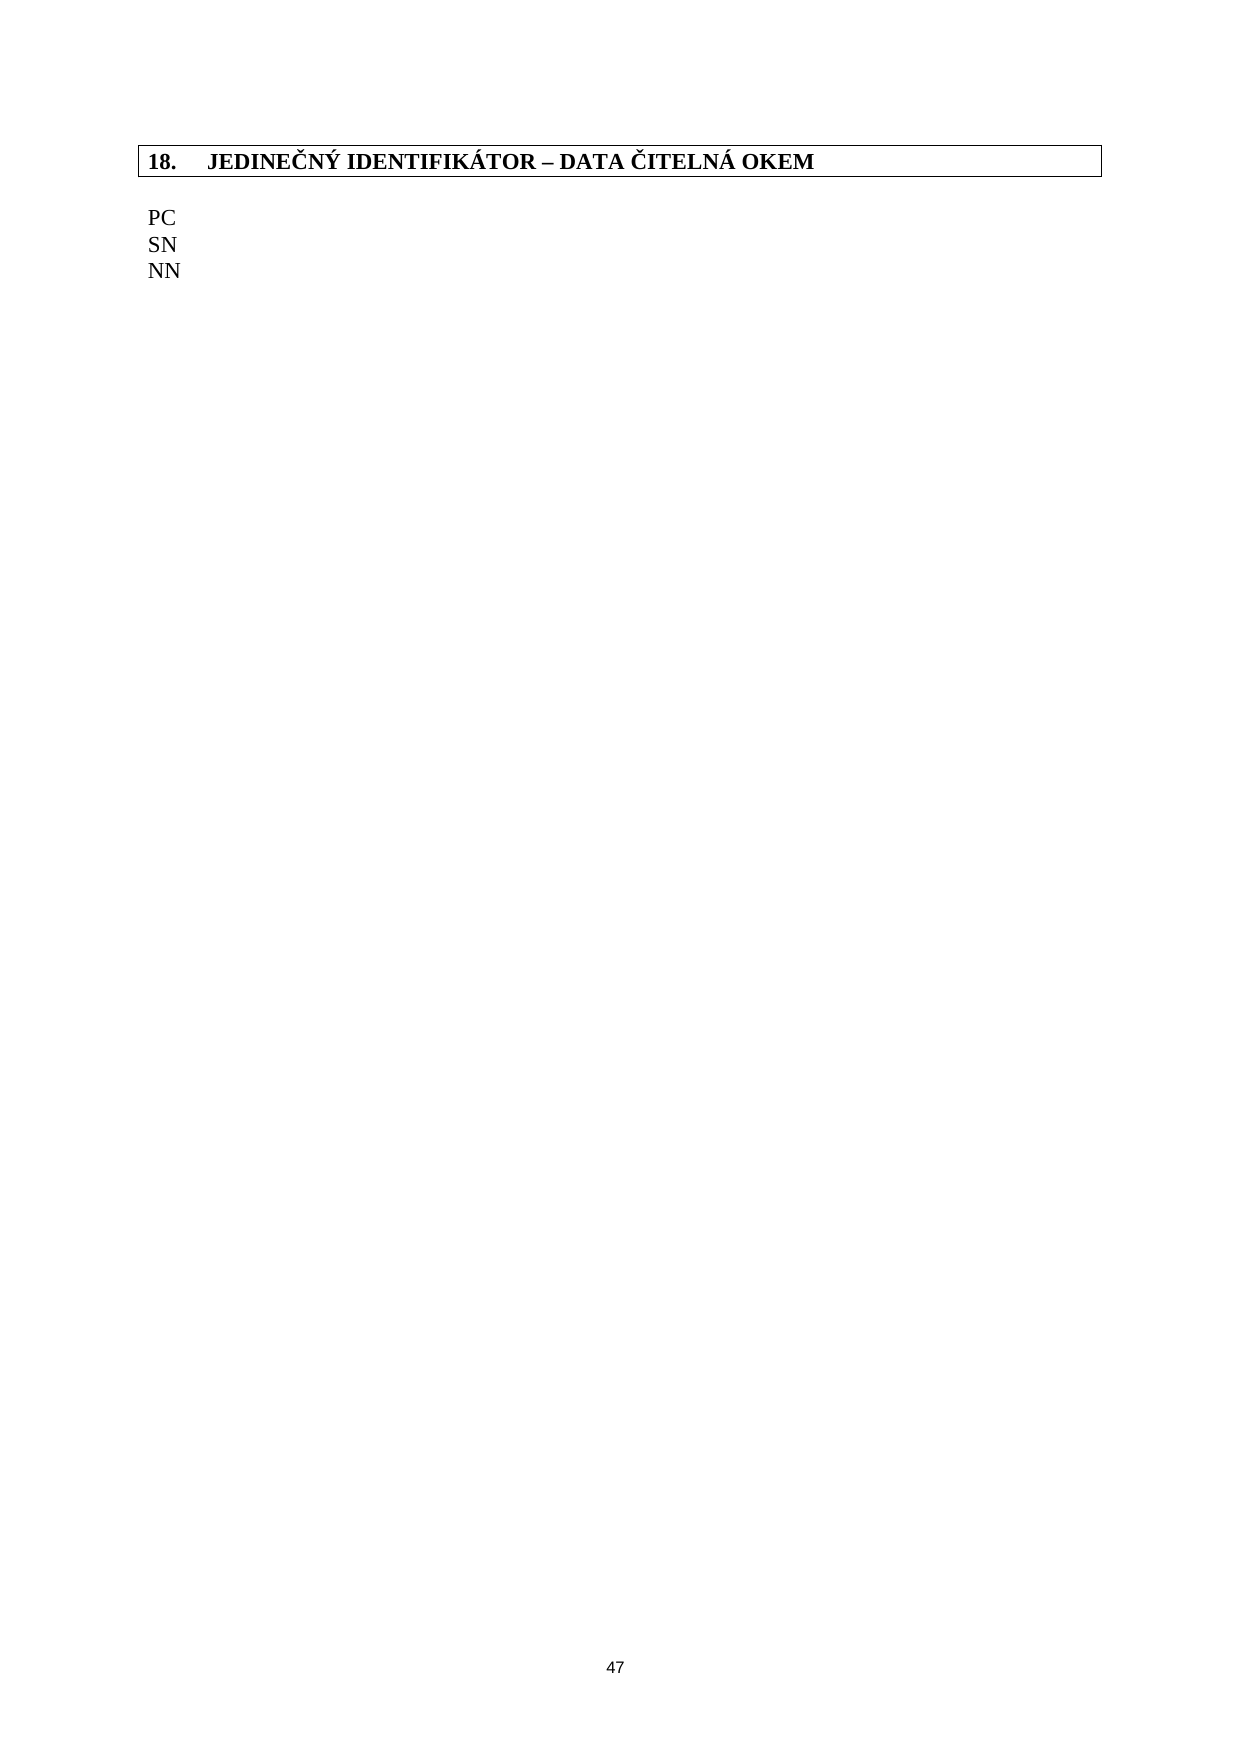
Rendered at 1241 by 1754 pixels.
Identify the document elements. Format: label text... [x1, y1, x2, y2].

list JEDINEČNÝ IDENTIFIKÁTOR – DATA ČITELNÁ OKEM [139, 146, 1101, 176]
text PC [148, 204, 1092, 231]
text SN [148, 231, 1092, 257]
text NN [148, 257, 1092, 284]
